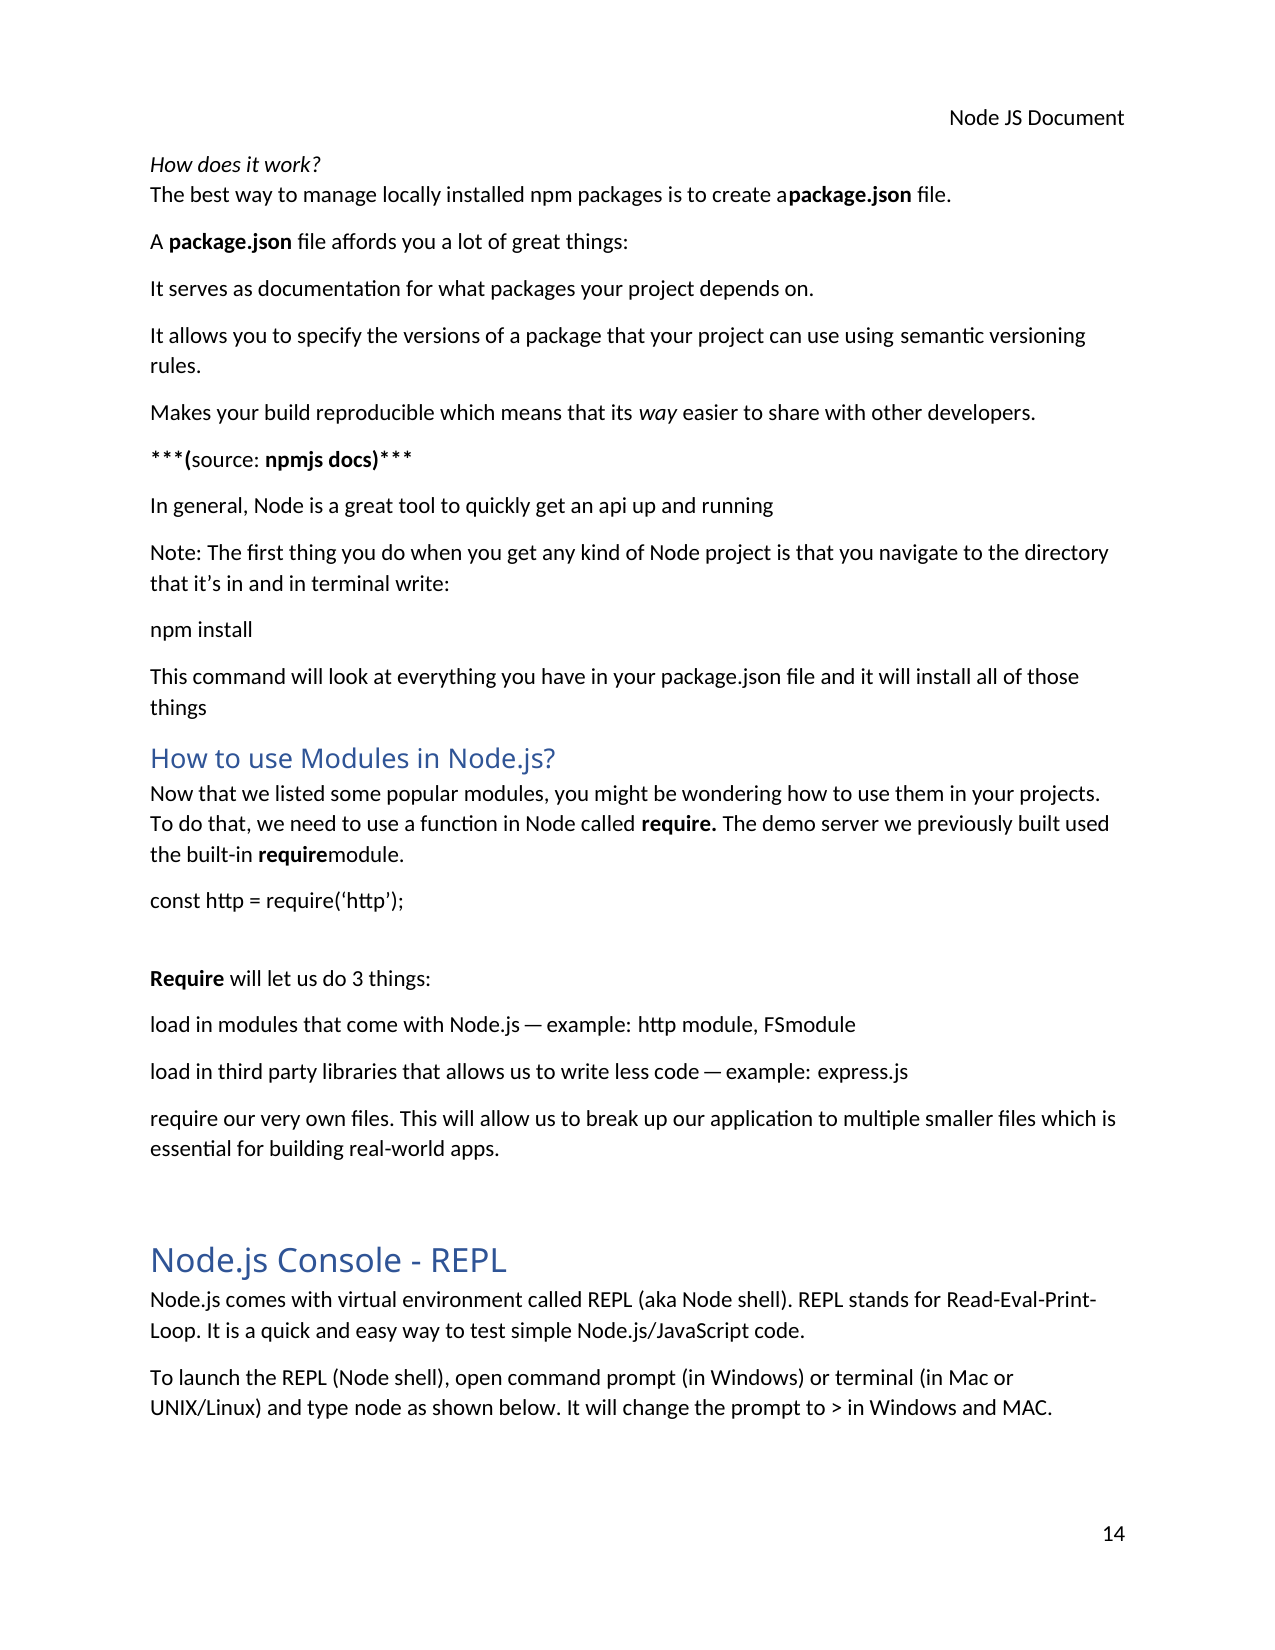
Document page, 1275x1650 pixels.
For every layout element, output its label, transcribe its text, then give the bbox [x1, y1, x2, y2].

text ***(source: npmjs docs)*** [150, 445, 1125, 473]
text It allows you to specify the versions of a package that your project can use using semantic versioning rules. [150, 321, 1125, 379]
text Require will let us do 3 things: [150, 964, 1125, 992]
text It serves as documentation for what packages your project depends on. [150, 274, 1125, 302]
text require our very own files. This will allow us to break up our application to multiple smaller files which is essential for building real-world apps. [150, 1104, 1125, 1163]
text npm install [150, 616, 1125, 644]
subtitle How to use Modules in Node.js? [150, 739, 1125, 776]
text Now that we listed some popular modules, you might be wondering how to use them in your projects. To do that, we need to use a function in Node called require. The demo server we previously built used the built-in requiremodule. [150, 779, 1125, 868]
text Makes your build reproducible which means that its way easier to share with other developers. [150, 398, 1125, 426]
text Node.js comes with virtual environment called REPL (aka Node shell). REPL stands for Read-Eval-Print-Loop. It is a quick and easy way to test simple Node.js/JavaScript code. [150, 1286, 1125, 1344]
text const http = require(‘http’); [150, 887, 1125, 945]
text A package.json file affords you a lot of great things: [150, 227, 1125, 255]
text load in modules that come with Node.js — example: http module, FSmodule [150, 1011, 1125, 1039]
text How does it work? The best way to manage locally installed npm packages is to create apackage.json file. [150, 150, 1125, 208]
text In general, Node is a great tool to quickly get an api up and running [150, 492, 1125, 520]
text Note: The first thing you do when you get any kind of Node project is that you navigate to the directory that it’s in and in terminal write: [150, 538, 1125, 597]
text To launch the REPL (Node shell), open command prompt (in Windows) or terminal (in Mac or UNIX/Linux) and type node as shown below. It will change the prompt to > in Windows and MAC. [150, 1363, 1125, 1421]
text This command will look at everything you have in your package.json file and it will install all of those things [150, 662, 1125, 721]
text load in third party libraries that allows us to write less code — example: express.js [150, 1057, 1125, 1086]
subtitle Node.js Console - REPL [150, 1237, 1125, 1282]
